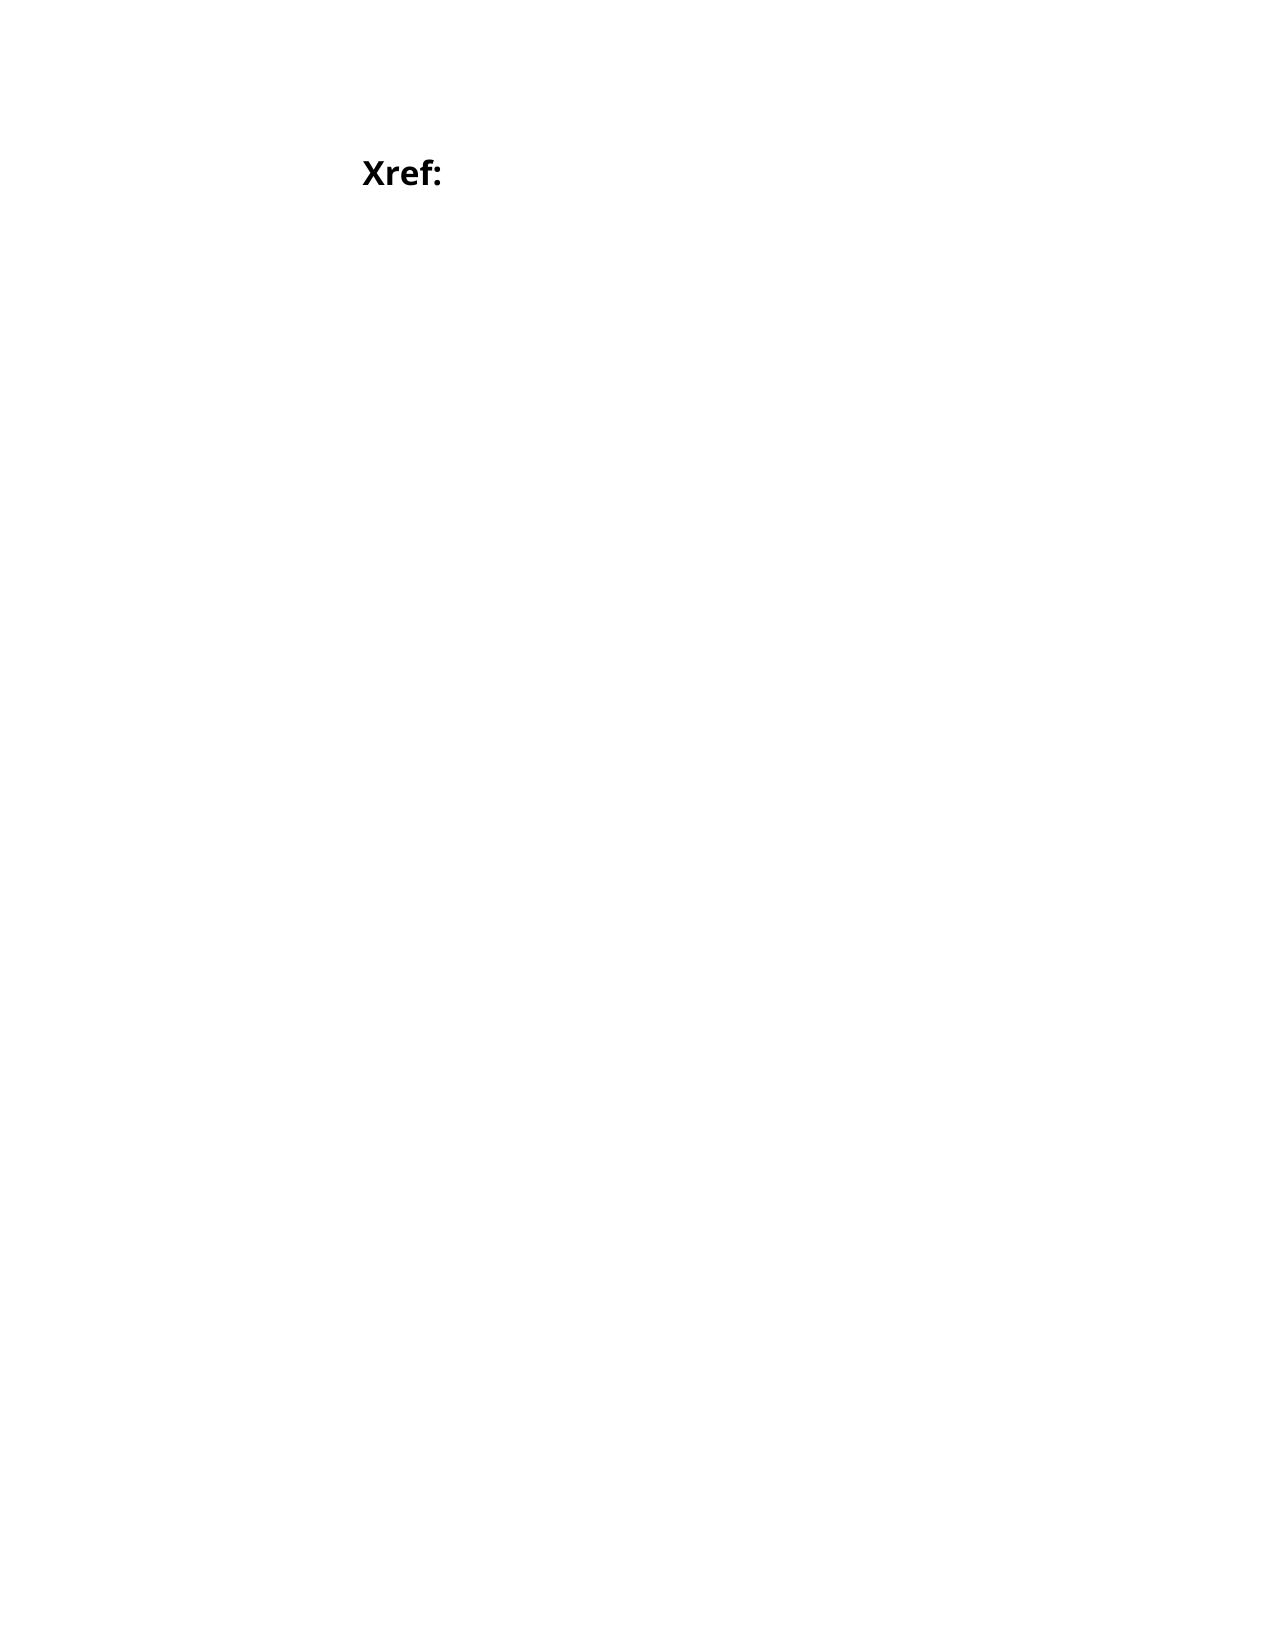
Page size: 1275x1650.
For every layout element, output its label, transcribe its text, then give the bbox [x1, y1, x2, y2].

text Xref: [150, 150, 1125, 195]
